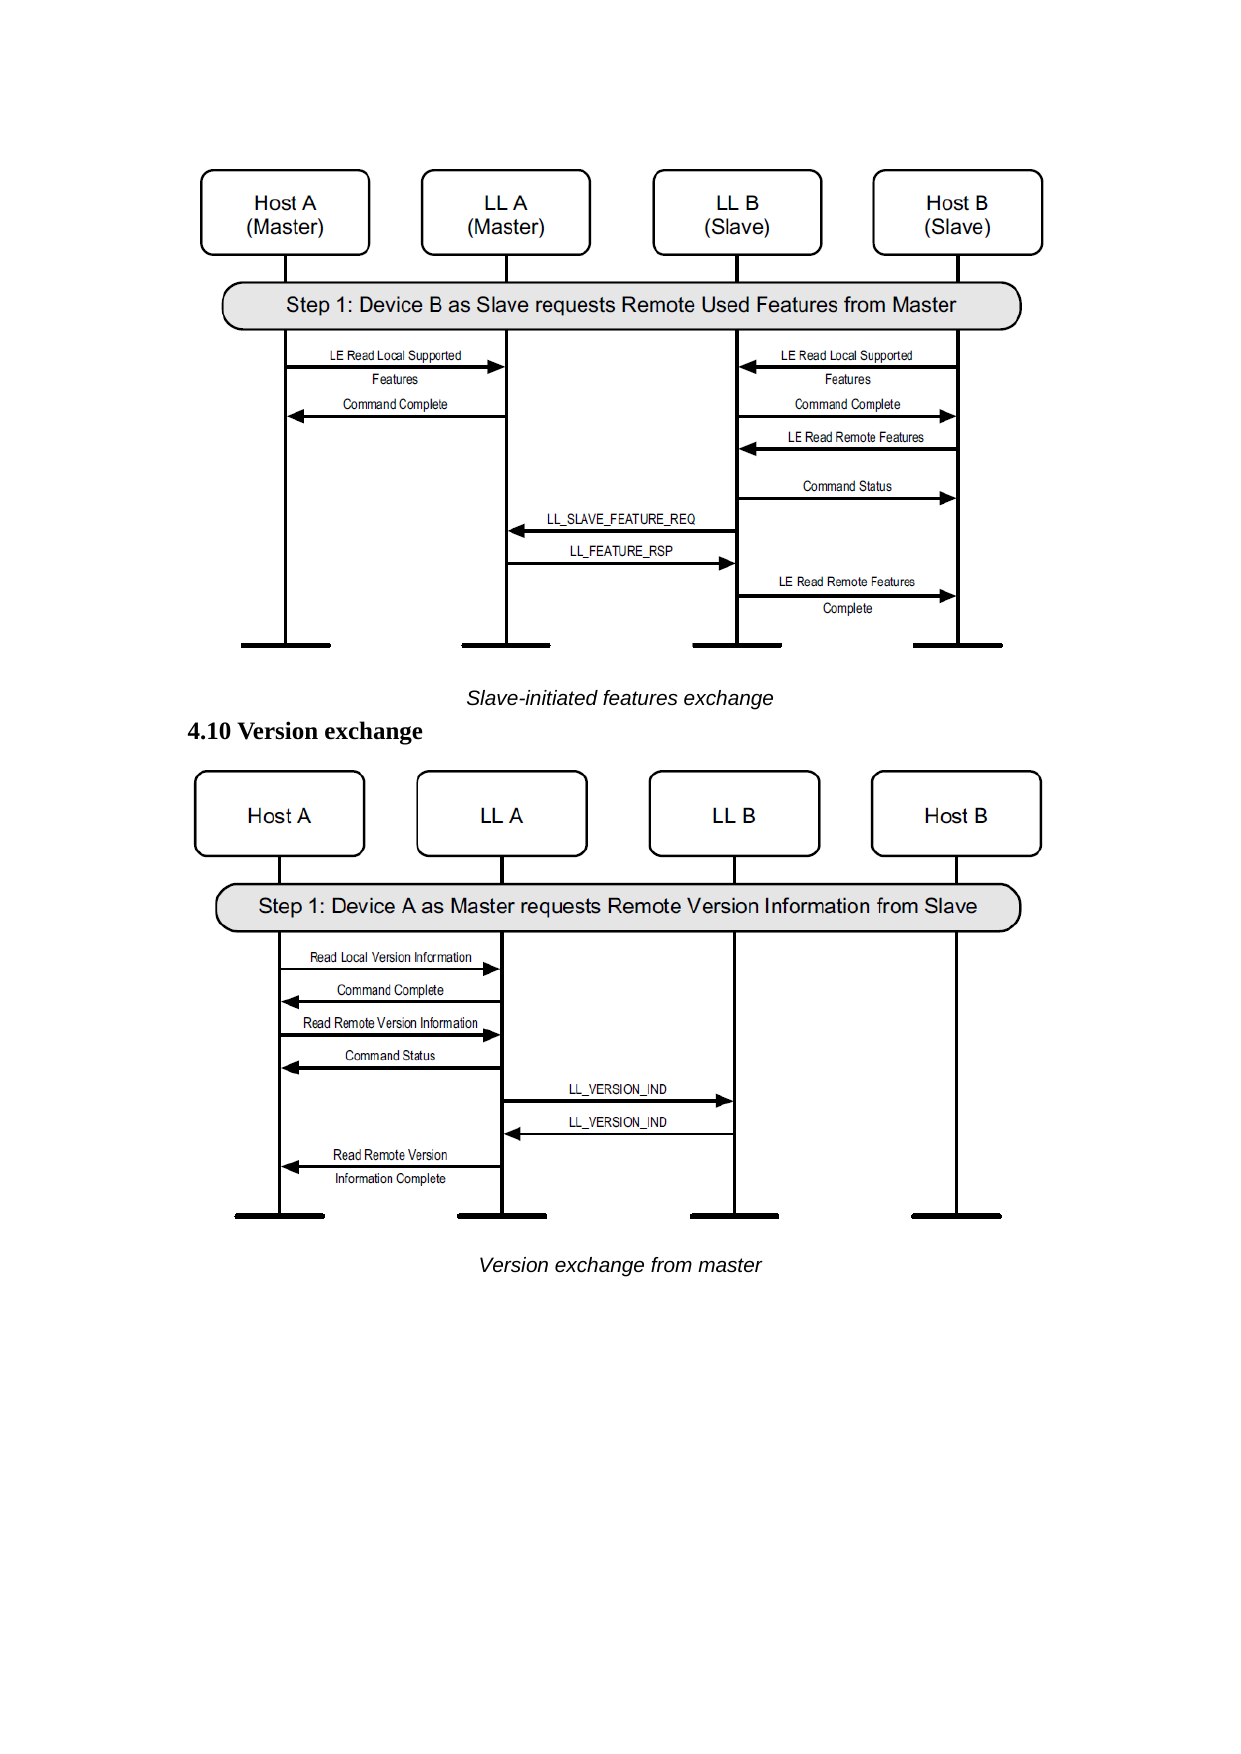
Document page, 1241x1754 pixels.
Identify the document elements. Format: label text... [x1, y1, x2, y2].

text Slave-initiated features exchange [187, 682, 1053, 714]
subtitle 4.10 Version exchange [187, 714, 1053, 747]
picture [187, 761, 1053, 1223]
picture [187, 162, 1053, 659]
text Version exchange from master [187, 1249, 1053, 1281]
